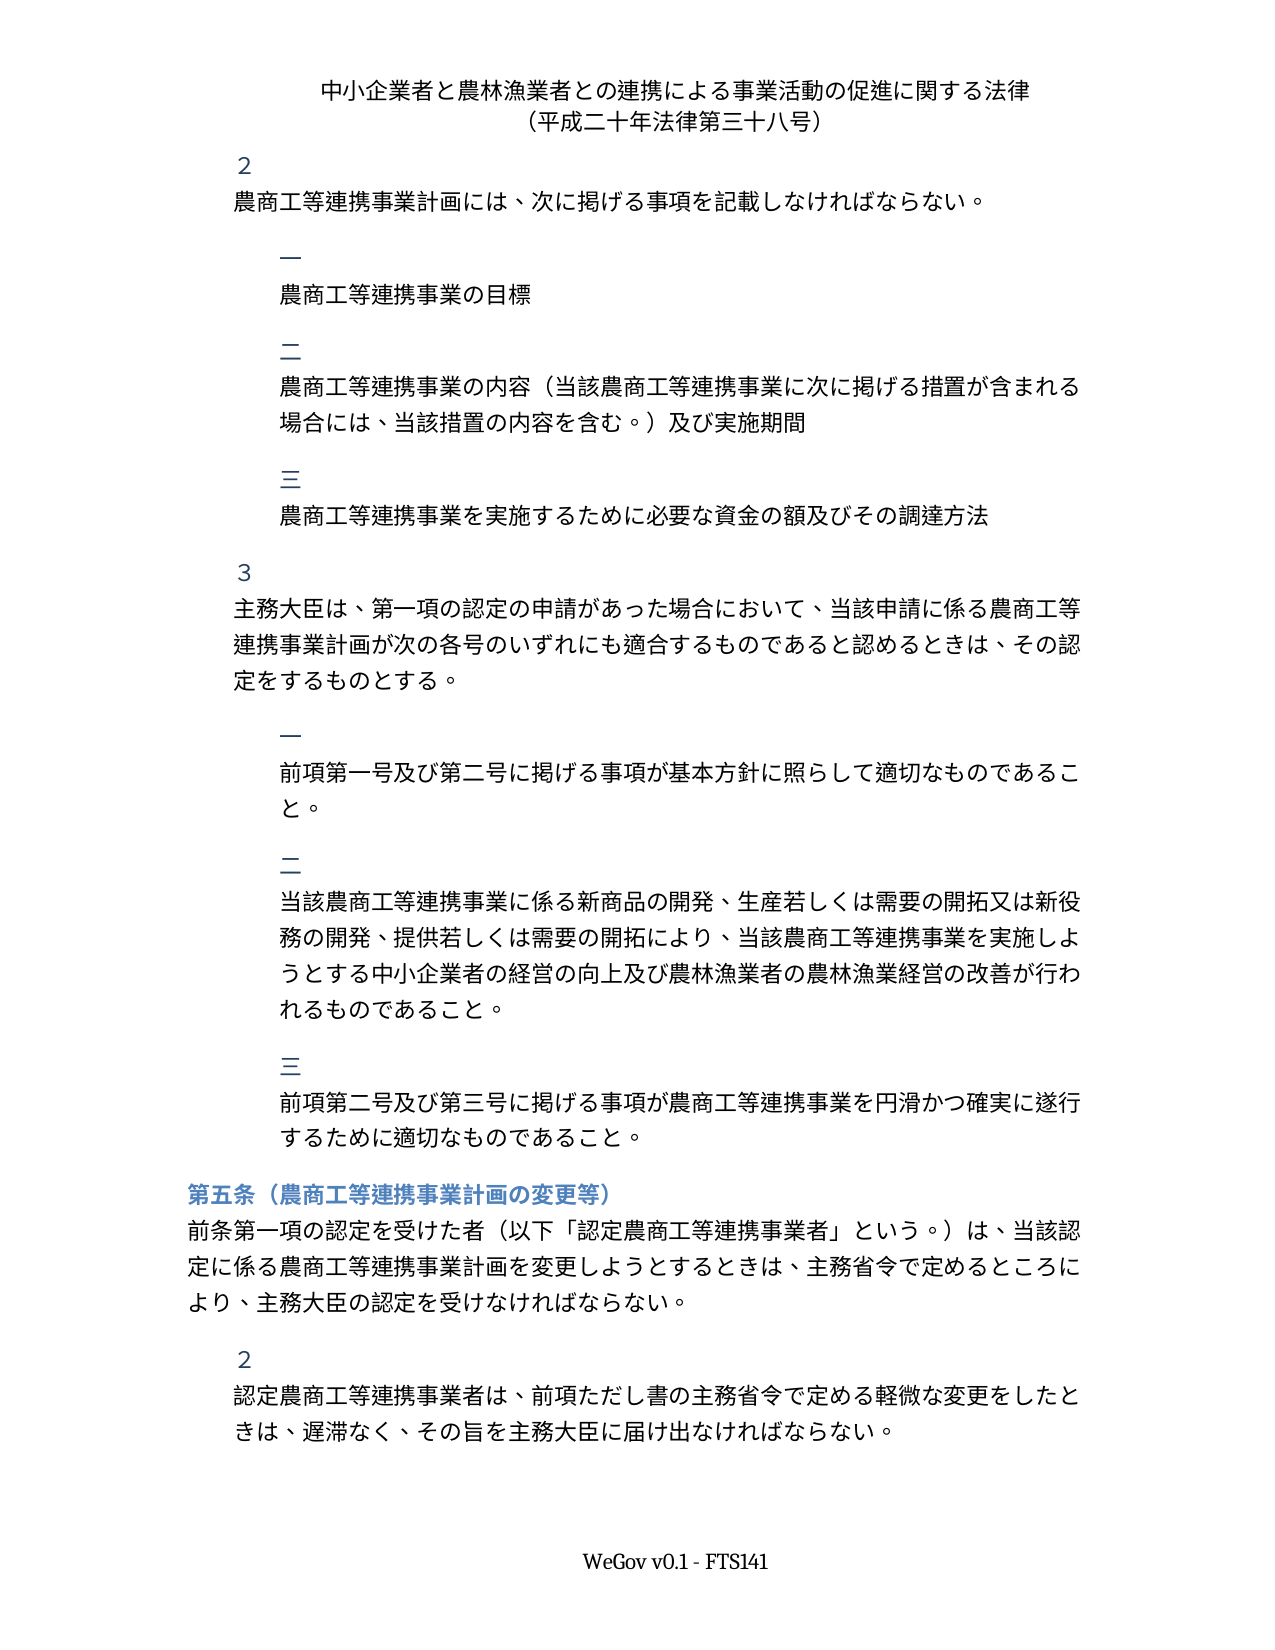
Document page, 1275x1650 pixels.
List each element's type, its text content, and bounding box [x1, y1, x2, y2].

subtitle 二 [279, 335, 1087, 367]
subtitle 一 [279, 721, 1087, 753]
text 前項第一号及び第二号に掲げる事項が基本方針に照らして適切なものであること。 [279, 757, 1087, 824]
text 前条第一項の認定を受けた者（以下「認定農商工等連携事業者」という。）は、当該認定に係る農商工等連携事業計画を変更しようとするときは、主務省令で定めるところにより、主務大臣の認定を受けなければならない。 [187, 1215, 1087, 1318]
subtitle 一 [279, 243, 1087, 274]
text 農商工等連携事業計画には、次に掲げる事項を記載しなければならない。 [233, 186, 1087, 217]
text 前項第二号及び第三号に掲げる事項が農商工等連携事業を円滑かつ確実に遂行するために適切なものであること。 [279, 1086, 1087, 1154]
text 主務大臣は、第一項の認定の申請があった場合において、当該申請に係る農商工等連携事業計画が次の各号のいずれにも適合するものであると認めるときは、その認定をするものとする。 [233, 593, 1087, 696]
subtitle ２ [233, 150, 1087, 181]
subtitle 三 [279, 1051, 1087, 1082]
subtitle 三 [279, 464, 1087, 495]
text 農商工等連携事業の内容（当該農商工等連携事業に次に掲げる措置が含まれる場合には、当該措置の内容を含む。）及び実施期間 [279, 371, 1087, 438]
text 認定農商工等連携事業者は、前項ただし書の主務省令で定める軽微な変更をしたときは、遅滞なく、その旨を主務大臣に届け出なければならない。 [233, 1380, 1087, 1447]
subtitle ２ [233, 1344, 1087, 1375]
text 農商工等連携事業を実施するために必要な資金の額及びその調達方法 [279, 500, 1087, 531]
subtitle 二 [279, 850, 1087, 881]
text 当該農商工等連携事業に係る新商品の開発、生産若しくは需要の開拓又は新役務の開発、提供若しくは需要の開拓により、当該農商工等連携事業を実施しようとする中小企業者の経営の向上及び農林漁業者の農林漁業経営の改善が行われるものであること。 [279, 886, 1087, 1025]
subtitle ３ [233, 557, 1087, 588]
subtitle 第五条（農商工等連携事業計画の変更等） [187, 1179, 1087, 1210]
text 農商工等連携事業の目標 [279, 279, 1087, 310]
